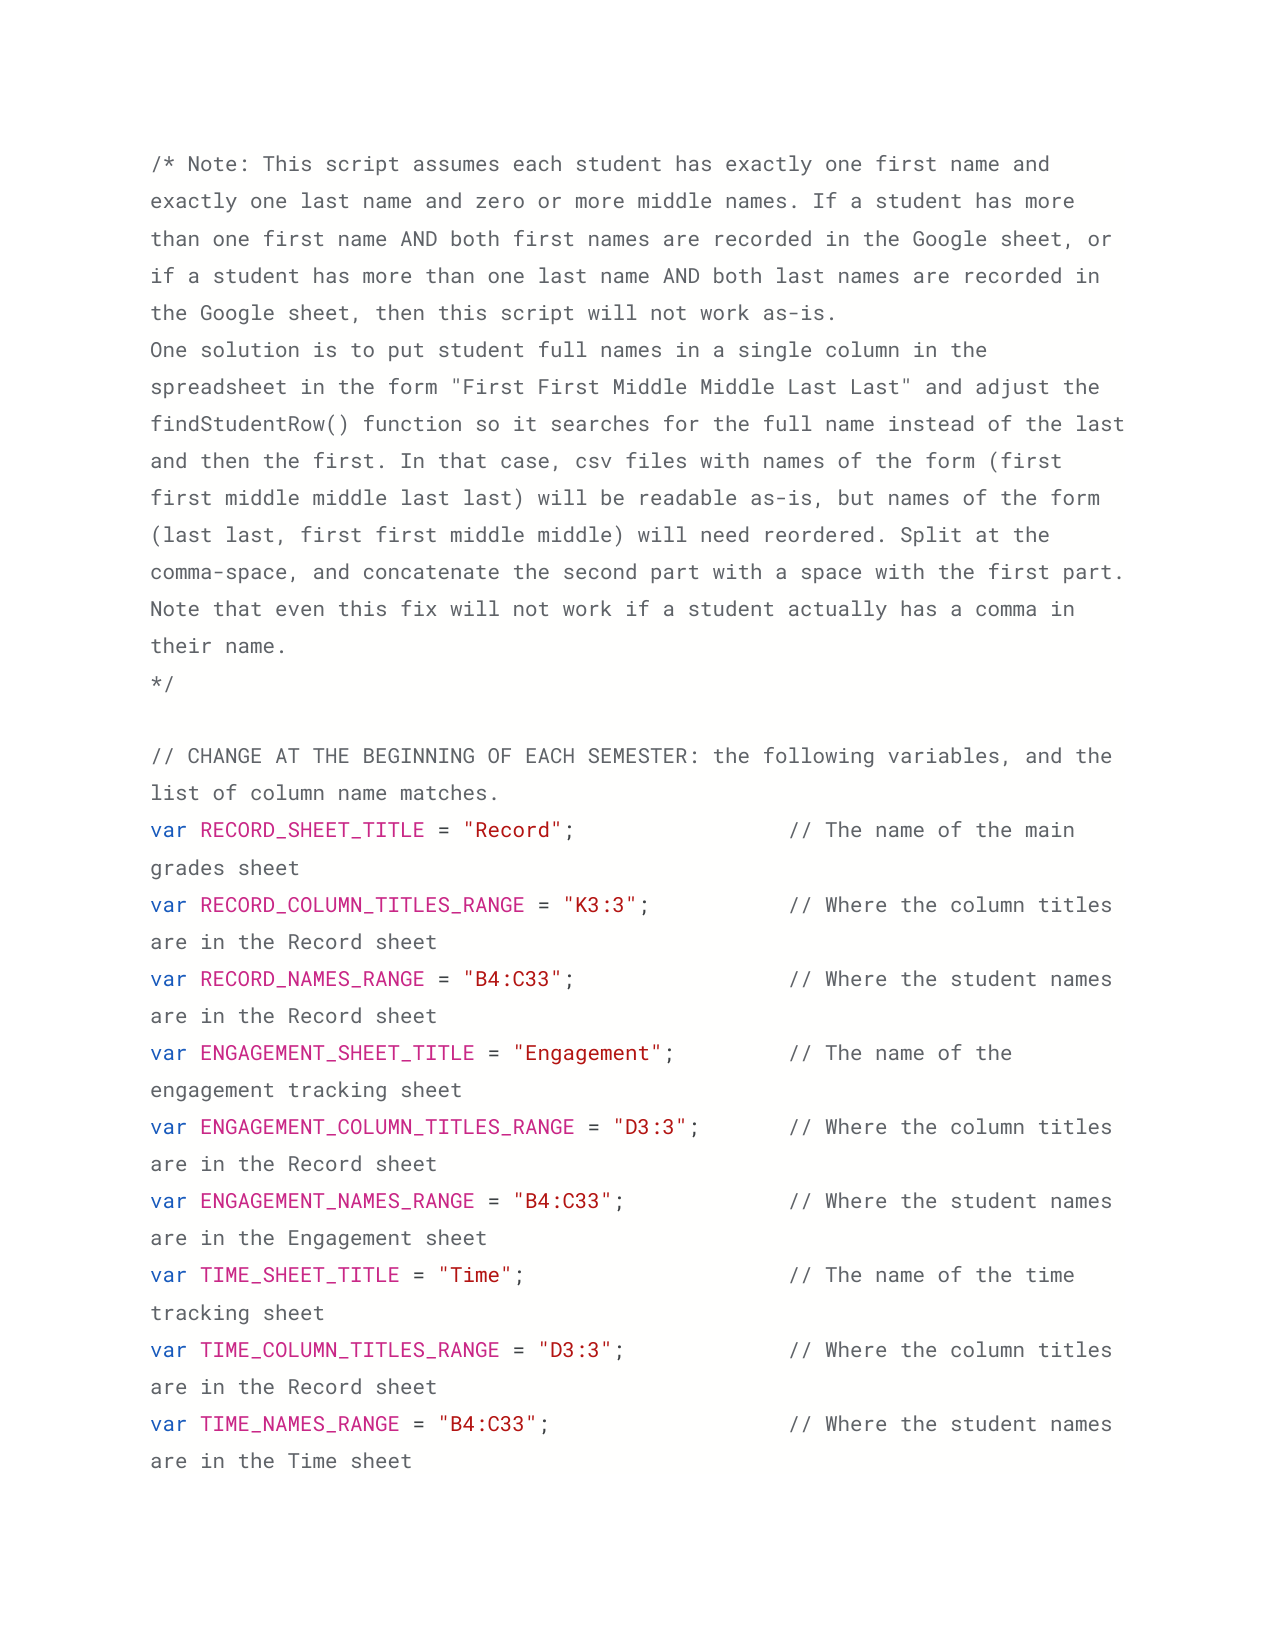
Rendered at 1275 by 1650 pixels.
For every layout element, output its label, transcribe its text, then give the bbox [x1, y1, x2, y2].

text var RECORD_NAMES_RANGE = "B4:C33"; // Where the student names are in the Record sheet [150, 964, 1125, 1029]
text var TIME_NAMES_RANGE = "B4:C33"; // Where the student names are in the Time sheet [150, 1409, 1125, 1474]
text var RECORD_COLUMN_TITLES_RANGE = "K3:3"; // Where the column titles are in the Record sheet [150, 890, 1125, 955]
text var TIME_COLUMN_TITLES_RANGE = "D3:3"; // Where the column titles are in the Record sheet [150, 1335, 1125, 1400]
text */ [150, 669, 1125, 697]
text One solution is to put student full names in a single column in the spreadsheet in the form "First First Middle Middle Last Last" and adjust the findStudentRow() function so it searches for the full name instead of the last and then the first. In that case, csv files with names of the form (first first middle middle last last) will be readable as-is, but names of the form (last last, first first middle middle) will need reordered. Split at the comma-space, and concatenate the second part with a space with the first part. Note that even this fix will not work if a student actually has a comma in their name. [150, 335, 1125, 659]
text /* Note: This script assumes each student has exactly one first name and exactly one last name and zero or more middle names. If a student has more than one first name AND both first names are recorded in the Google sheet, or if a student has more than one last name AND both last names are recorded in the Google sheet, then this script will not work as-is. [150, 150, 1125, 326]
text var RECORD_SHEET_TITLE = "Record"; // The name of the main grades sheet [150, 816, 1125, 881]
text // CHANGE AT THE BEGINNING OF EACH SEMESTER: the following variables, and the list of column name matches. [150, 742, 1125, 806]
text var TIME_SHEET_TITLE = "Time"; // The name of the time tracking sheet [150, 1261, 1125, 1326]
text var ENGAGEMENT_SHEET_TITLE = "Engagement"; // The name of the engagement tracking sheet [150, 1038, 1125, 1103]
text var ENGAGEMENT_COLUMN_TITLES_RANGE = "D3:3"; // Where the column titles are in the Record sheet [150, 1113, 1125, 1177]
text var ENGAGEMENT_NAMES_RANGE = "B4:C33"; // Where the student names are in the Engagement sheet [150, 1187, 1125, 1251]
